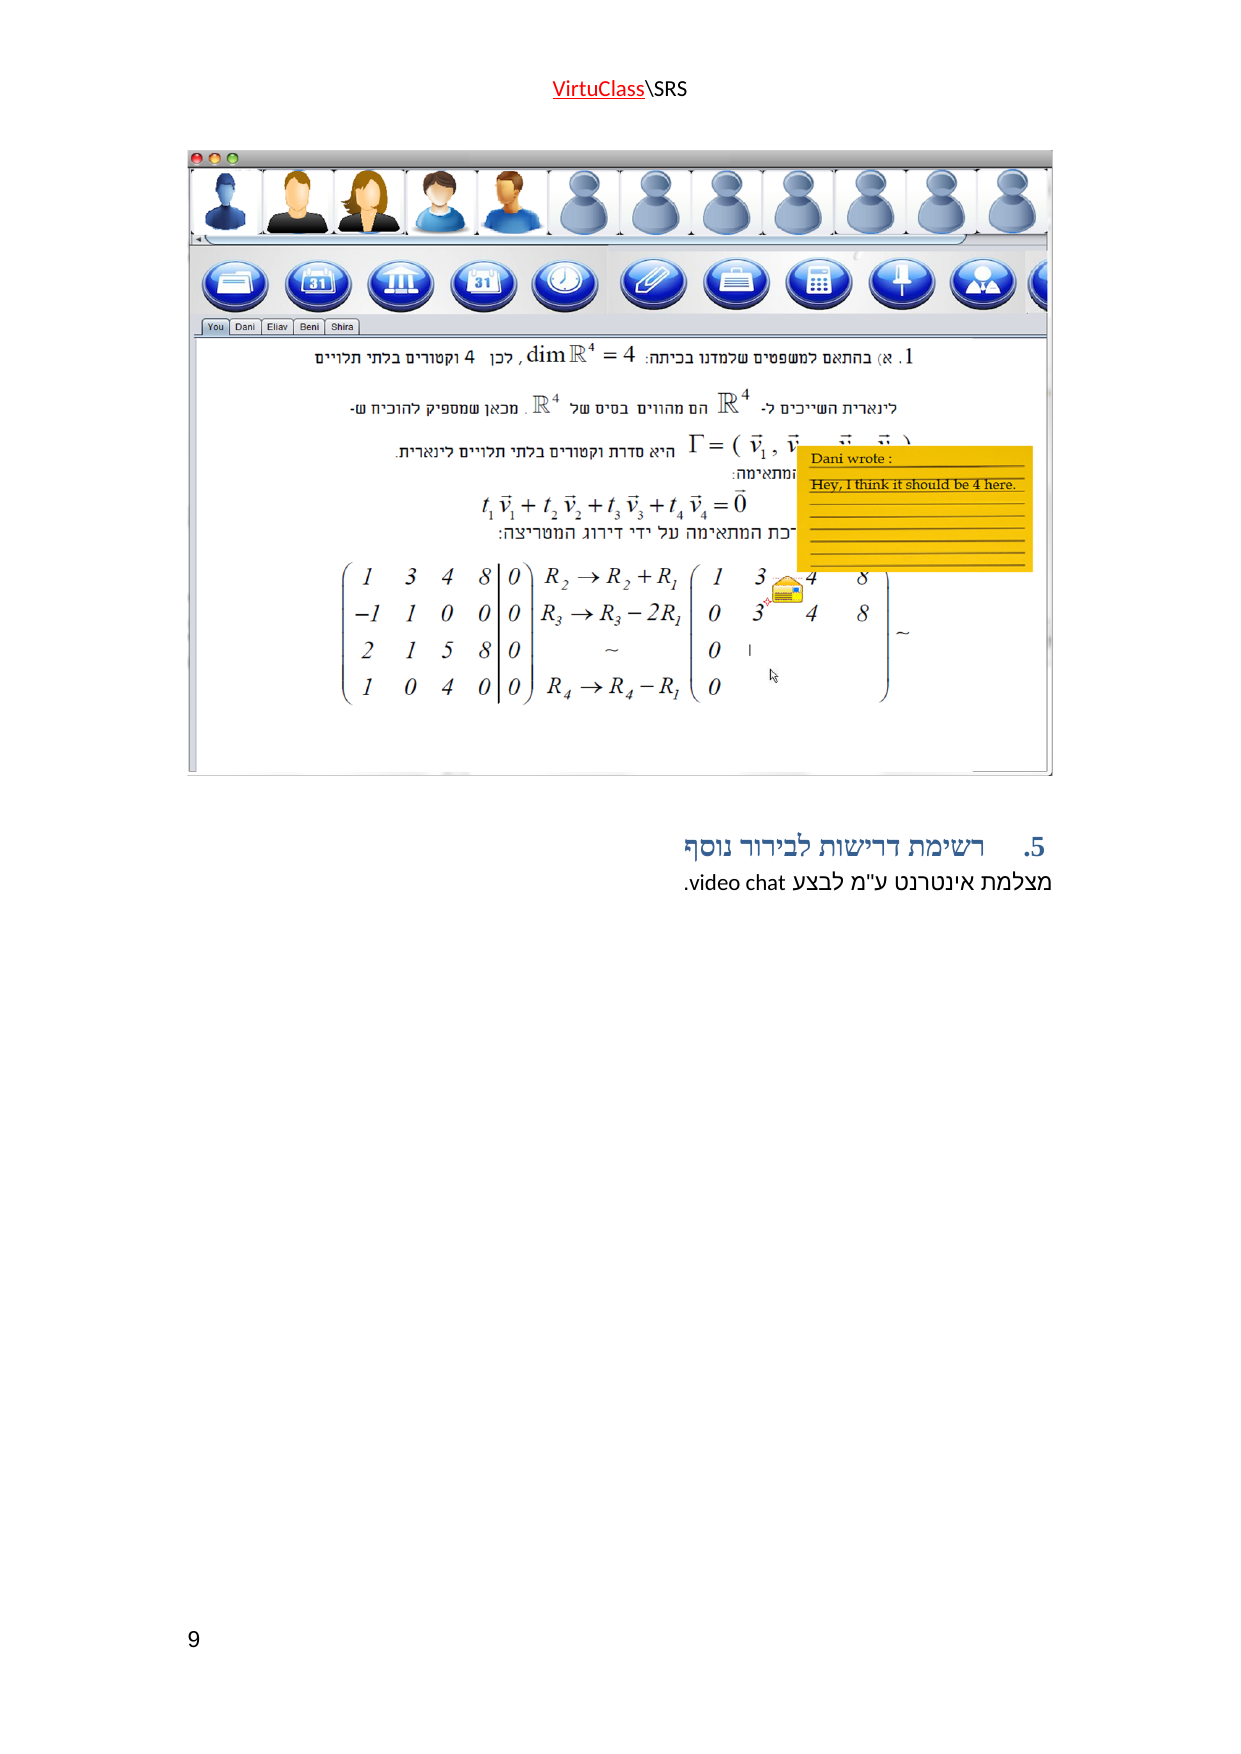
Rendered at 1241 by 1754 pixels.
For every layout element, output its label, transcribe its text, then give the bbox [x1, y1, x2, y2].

picture [187, 150, 1053, 776]
text מצלמת אינטרנט ע"מ לבצע video chat. [187, 868, 1053, 896]
subtitle רשימת דרישות לבירור נוסף [187, 829, 1023, 863]
